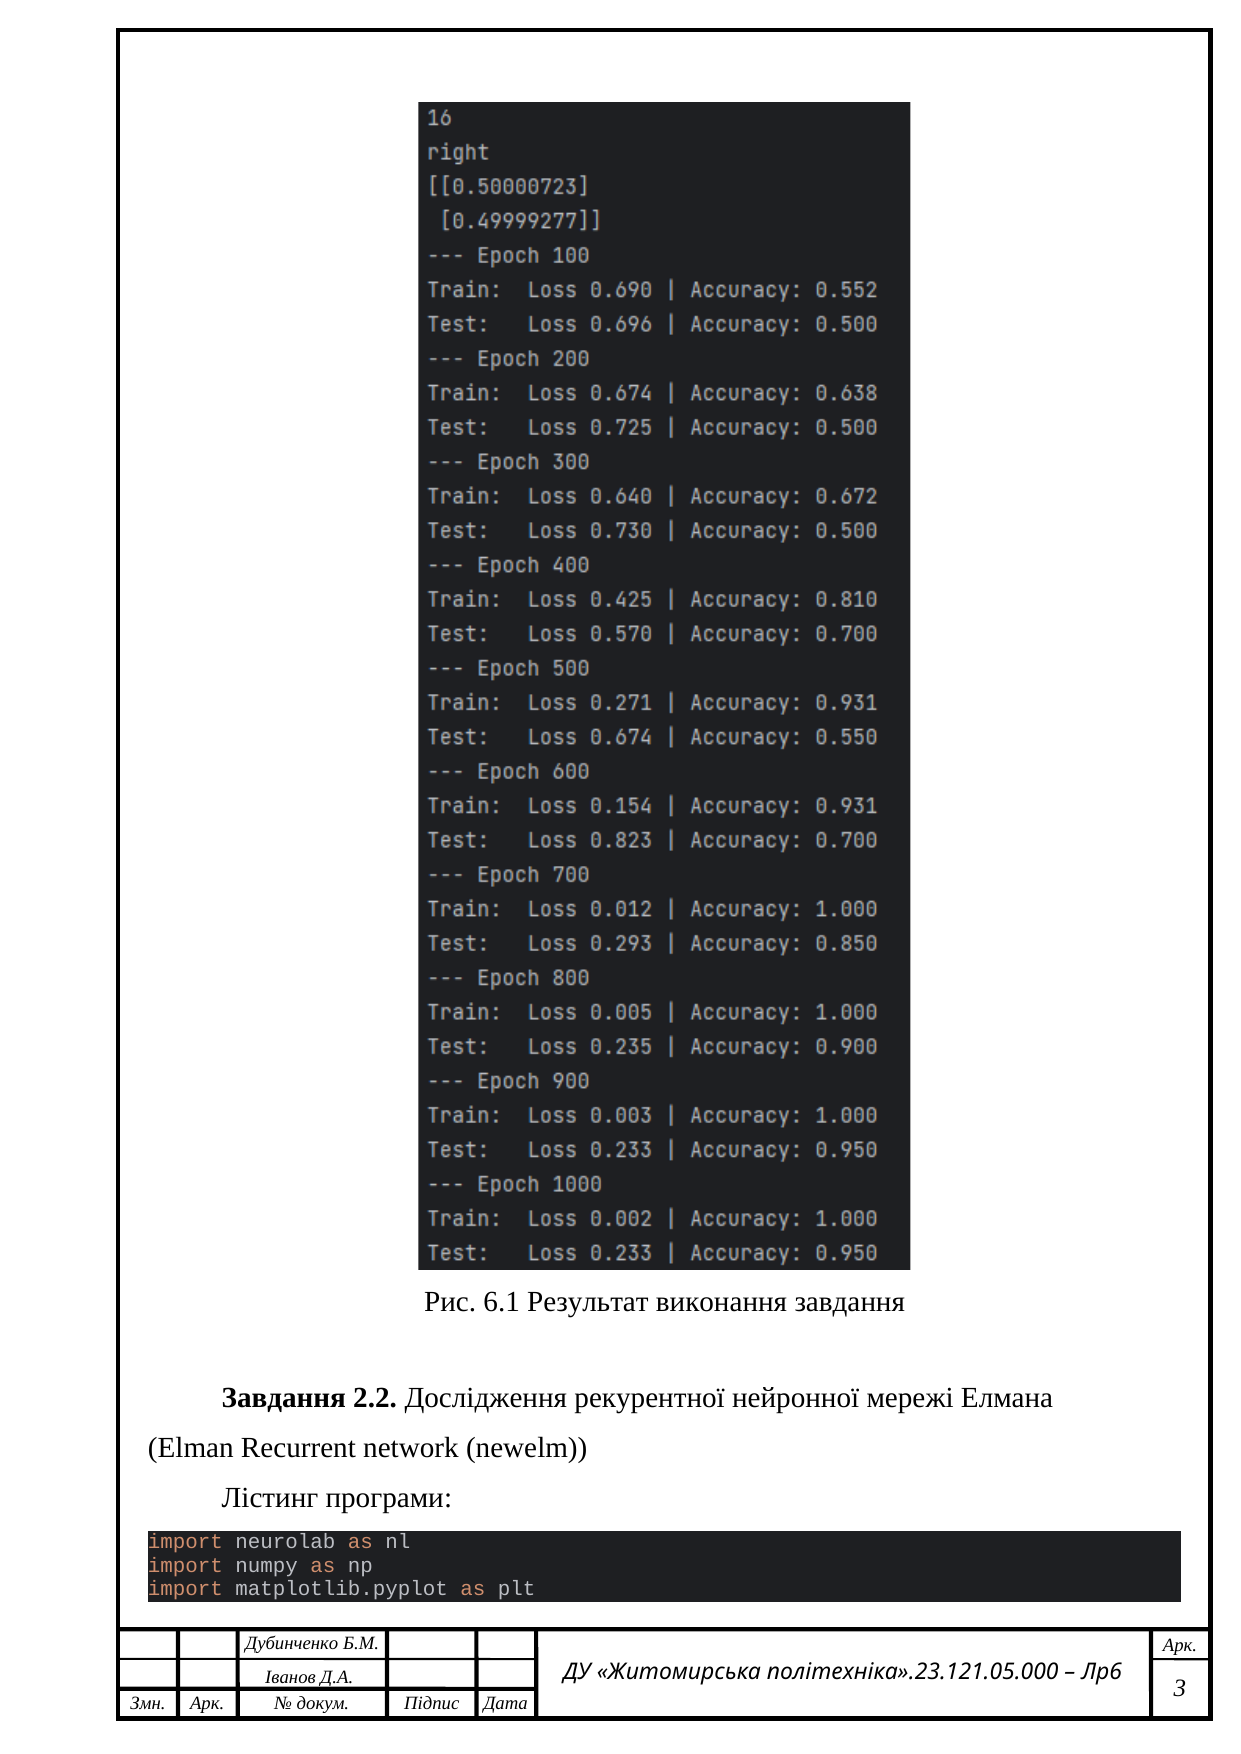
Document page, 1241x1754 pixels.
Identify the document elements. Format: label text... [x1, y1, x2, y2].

picture [418, 102, 911, 1270]
text (Elman Recurrent network (newelm)) [148, 1430, 1181, 1464]
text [148, 1531, 1181, 1602]
text Лістинг програми: [148, 1481, 1181, 1514]
text Завдання 2.2. Дослідження рекурентної нейронної мережі Елмана [148, 1380, 1181, 1413]
text Рис. 6.1 Результат виконання завдання [148, 1284, 1181, 1318]
